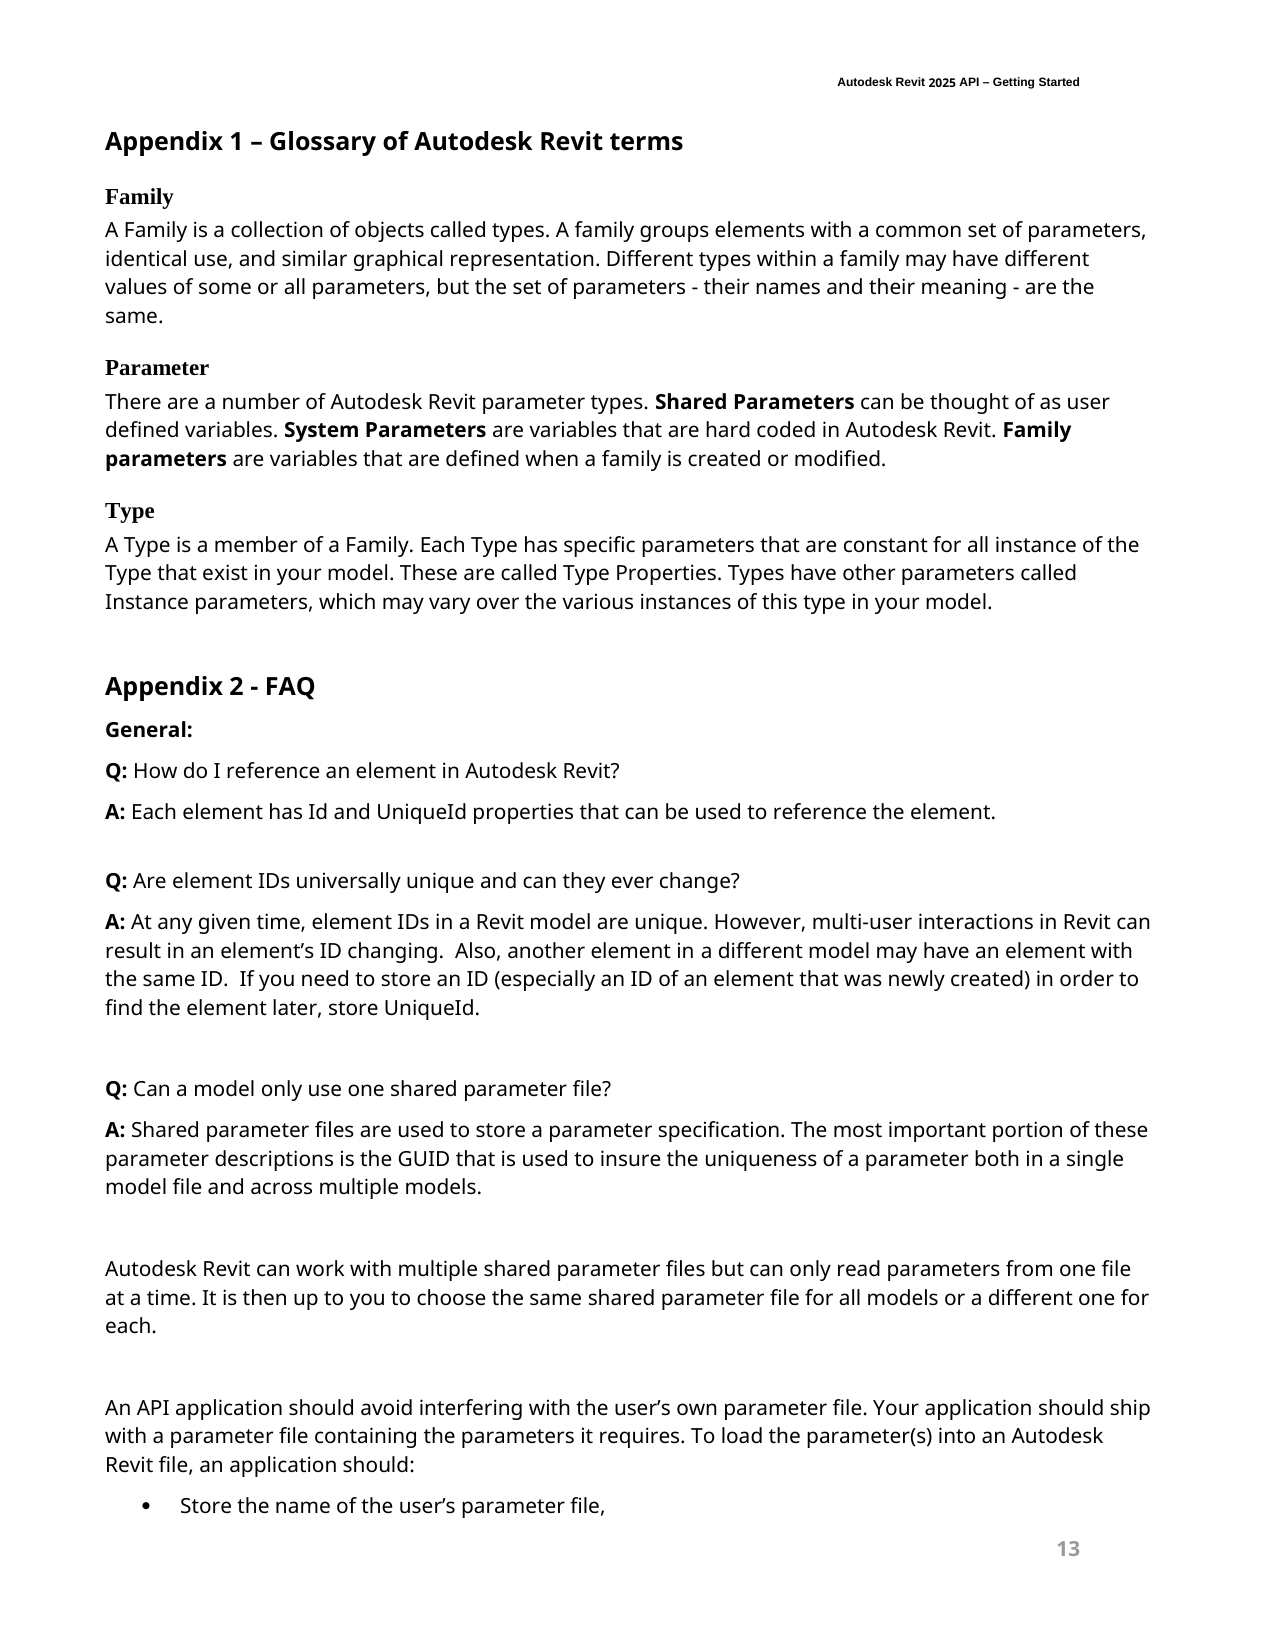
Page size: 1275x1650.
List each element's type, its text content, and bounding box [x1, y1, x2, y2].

subtitle General: [105, 715, 1155, 744]
text Autodesk Revit can work with multiple shared parameter files but can only read parameters from one file at a time. It is then up to you to choose the same shared parameter file for all models or a different one for each. [105, 1254, 1155, 1339]
text A: Each element has Id and UniqueId properties that can be used to reference the element. [105, 797, 1155, 854]
text A: At any given time, element IDs in a Revit model are unique. However, multi-user interactions in Revit can result in an element’s ID changing. Also, another element in a different model may have an element with the same ID. If you need to store an ID (especially an ID of an element that was newly created) in order to find the element later, store UniqueId. [105, 907, 1155, 1021]
text Q: Can a model only use one shared parameter file? [105, 1074, 1155, 1103]
text A Family is a collection of objects called types. A family groups elements with a common set of parameters, identical use, and similar graphical representation. Different types within a family may have different values of some or all parameters, but the set of parameters - their names and their meaning - are the same. [105, 216, 1155, 329]
subtitle Family [105, 183, 1155, 209]
text An API application should avoid interfering with the user’s own parameter file. Your application should ship with a parameter file containing the parameters it requires. To load the parameter(s) into an Autodesk Revit file, an application should: [105, 1393, 1155, 1478]
text A: Shared parameter files are used to store a parameter specification. The most important portion of these parameter descriptions is the GUID that is used to insure the uniqueness of a parameter both in a single model file and across multiple models. [105, 1116, 1155, 1201]
subtitle Type [105, 497, 1155, 524]
text A Type is a member of a Family. Each Type has specific parameters that are constant for all instance of the Type that exist in your model. These are called Type Properties. Types have other parameters called Instance parameters, which may vary over the various instances of this type in your model. [105, 530, 1155, 615]
subtitle Appendix 1 – Glossary of Autodesk Revit terms [105, 124, 1155, 158]
text There are a number of Autodesk Revit parameter types. Shared Parameters can be thought of as user defined variables. System Parameters are variables that are hard coded in Autodesk Revit. Family parameters are variables that are defined when a family is created or modified. [105, 387, 1155, 472]
text Q: Are element IDs universally unique and can they ever change? [105, 866, 1155, 895]
list Store the name of the user’s parameter file, [142, 1491, 1155, 1519]
subtitle Parameter [105, 354, 1155, 381]
subtitle Appendix 2 - FAQ [105, 669, 1155, 703]
text Q: How do I reference an element in Autodesk Revit? [105, 756, 1155, 784]
